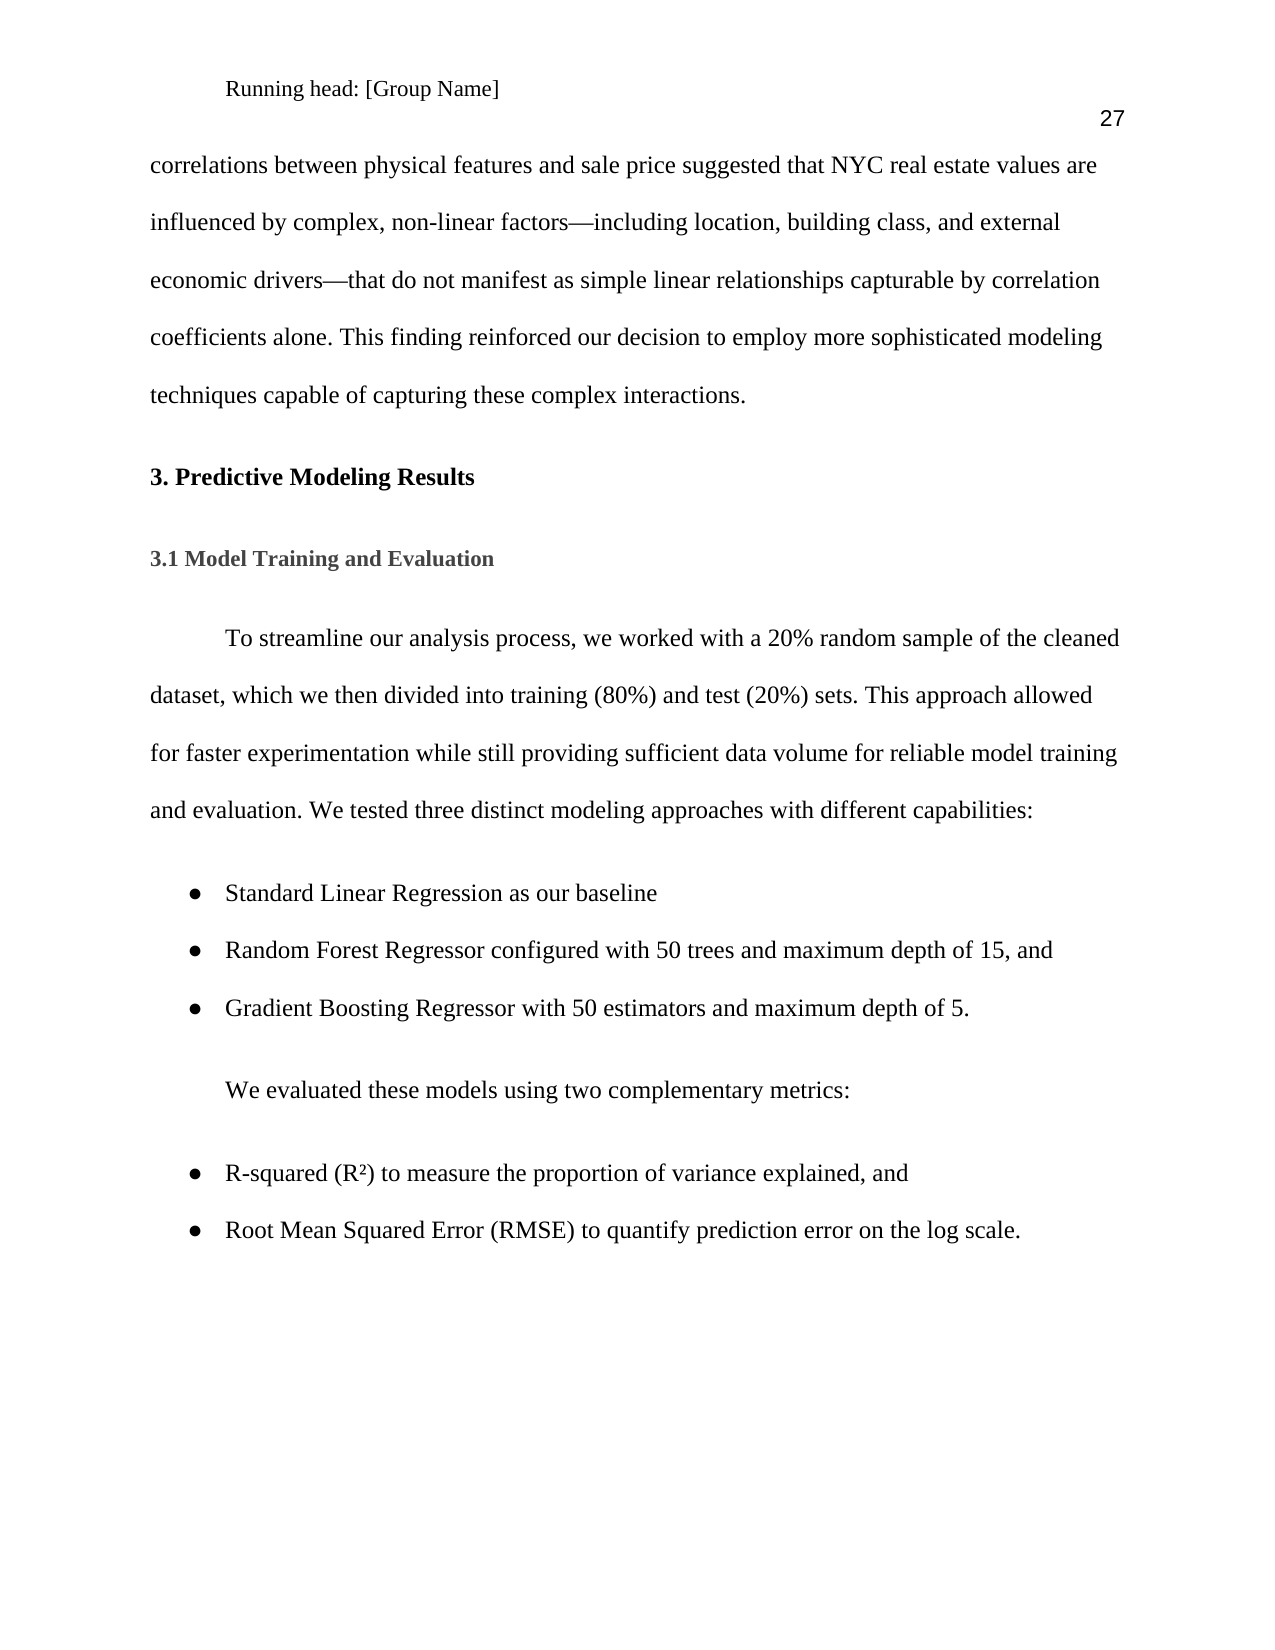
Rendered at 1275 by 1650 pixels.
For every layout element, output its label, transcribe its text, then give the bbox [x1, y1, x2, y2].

list R-squared (R²) to measure the proportion of variance explained, and [187, 1158, 1125, 1186]
list Root Mean Squared Error (RMSE) to quantify prediction error on the log scale. [187, 1215, 1125, 1244]
list Gradient Boosting Regressor with 50 estimators and maximum depth of 5. [187, 993, 1125, 1021]
subtitle 3.1 Model Training and Evaluation [150, 545, 1125, 571]
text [150, 150, 1125, 409]
text To streamline our analysis process, we worked with a 20% random sample of the cleaned dataset, which we then divided into training (80%) and test (20%) sets. This approach allowed for faster experimentation while still providing sufficient data volume for reliable model training and evaluation. We tested three distinct modeling approaches with different capabilities: [150, 623, 1125, 824]
text We evaluated these models using two complementary metrics: [150, 1075, 1125, 1104]
list Random Forest Regressor configured with 50 trees and maximum depth of 15, and [187, 935, 1125, 964]
list Standard Linear Regression as our baseline [187, 878, 1125, 906]
subtitle 3. Predictive Modeling Results [150, 462, 1125, 491]
